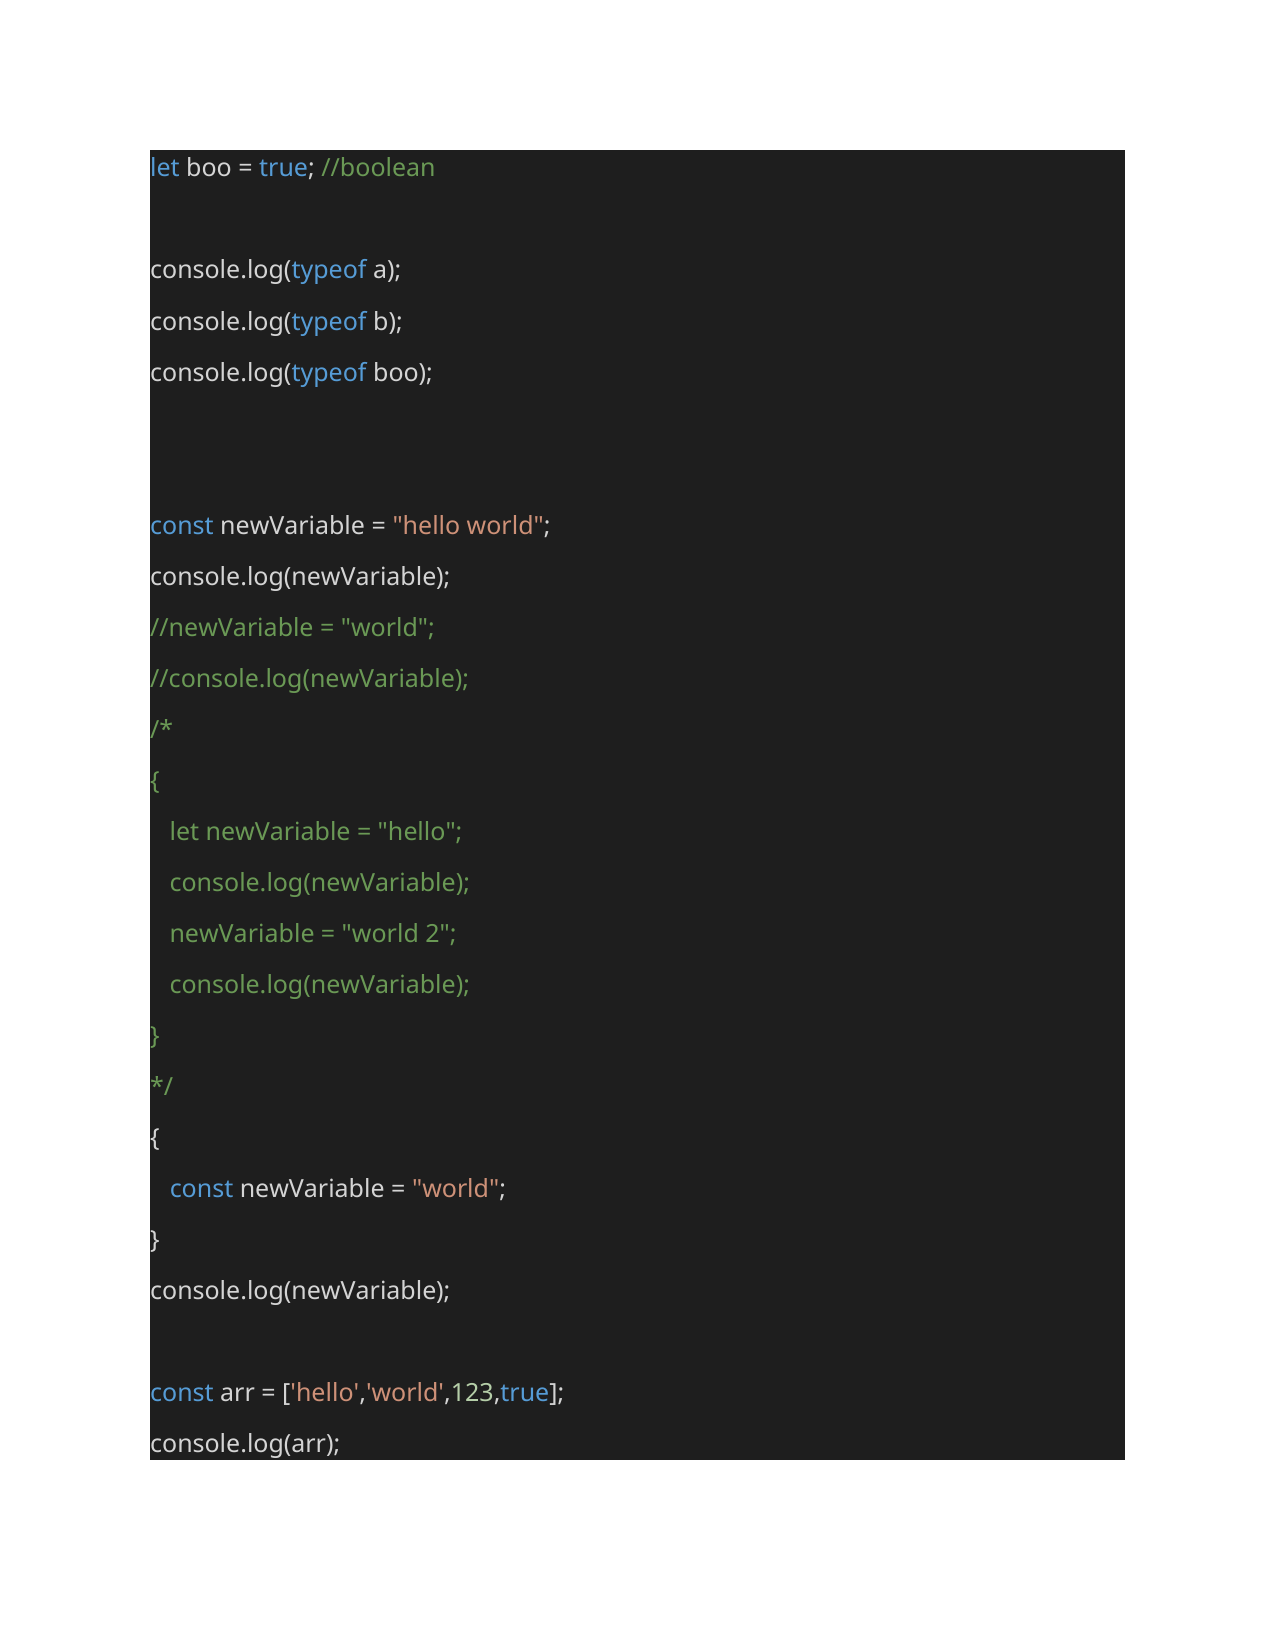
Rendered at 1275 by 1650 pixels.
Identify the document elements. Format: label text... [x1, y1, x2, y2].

text //newVariable = "world"; [150, 609, 1125, 643]
text console.log(typeof boo); [150, 354, 1125, 388]
text { [150, 1120, 1125, 1154]
text { [150, 762, 1125, 797]
text const newVariable = "hello world"; [150, 507, 1125, 541]
text newVariable = "world 2"; [150, 916, 1125, 950]
text console.log(arr); [150, 1426, 1125, 1460]
text */ [150, 1069, 1125, 1103]
text console.log(newVariable); [150, 558, 1125, 592]
text //console.log(newVariable); [150, 660, 1125, 694]
text } [150, 1018, 1125, 1052]
text let boo = true; //boolean [150, 150, 1125, 184]
text let newVariable = "hello"; [150, 813, 1125, 848]
text console.log(newVariable); [150, 967, 1125, 1001]
text console.log(newVariable); [150, 864, 1125, 899]
text /* [150, 711, 1125, 746]
text const arr = ['hello','world',123,true]; [150, 1375, 1125, 1409]
text } [150, 1222, 1125, 1256]
text const newVariable = "world"; [150, 1171, 1125, 1205]
text console.log(typeof b); [150, 303, 1125, 337]
text console.log(newVariable); [150, 1273, 1125, 1307]
text console.log(typeof a); [150, 252, 1125, 286]
